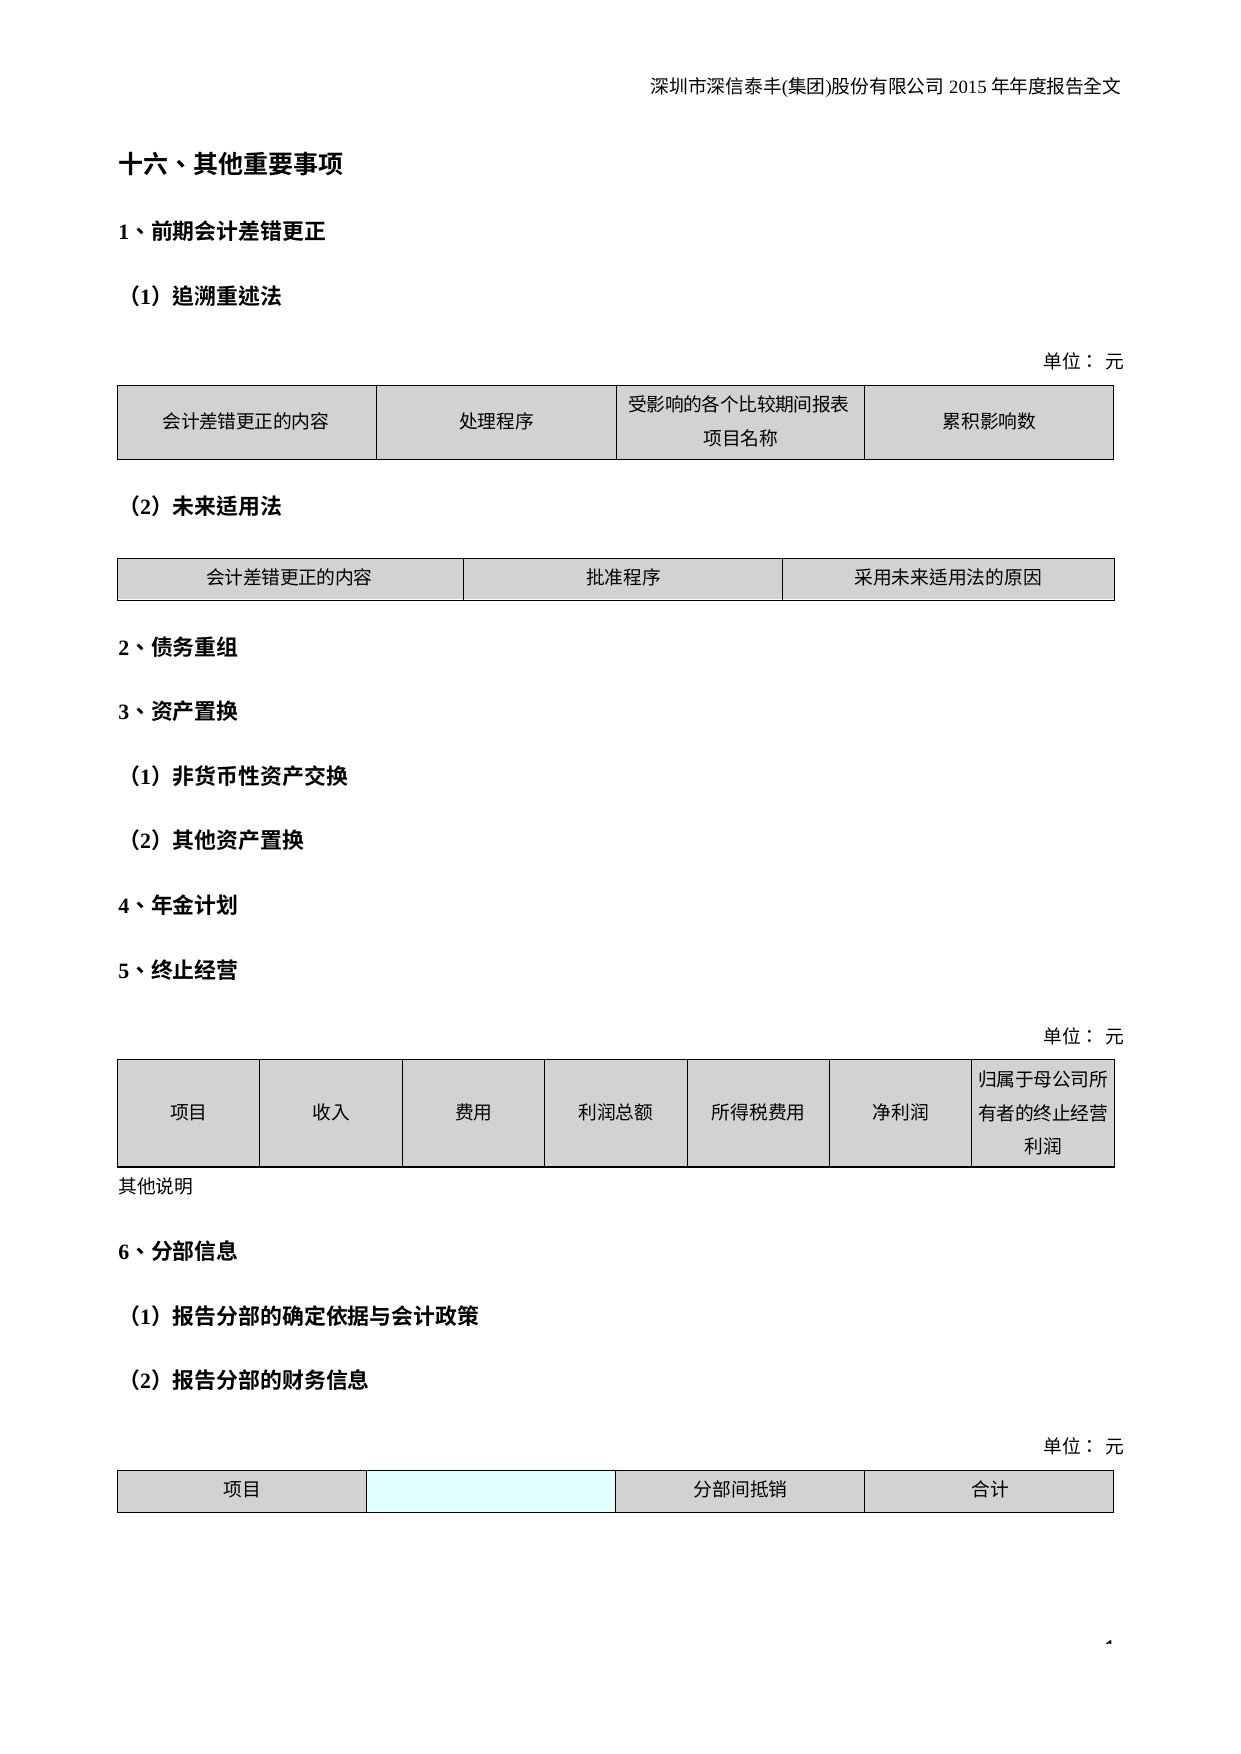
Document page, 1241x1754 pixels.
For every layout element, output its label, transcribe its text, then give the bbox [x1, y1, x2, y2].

subtitle （2）其他资产置换 [118, 826, 1138, 855]
subtitle 6、分部信息 [118, 1236, 1138, 1266]
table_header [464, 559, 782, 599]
subtitle 2、债务重组 [118, 632, 1138, 662]
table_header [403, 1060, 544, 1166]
subtitle 4、年金计划 [118, 890, 1138, 920]
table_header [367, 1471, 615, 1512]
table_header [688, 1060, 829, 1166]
subtitle （1）追溯重述法 [118, 281, 1138, 311]
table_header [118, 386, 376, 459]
subtitle 3、资产置换 [118, 696, 1138, 726]
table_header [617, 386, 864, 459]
subtitle 5、终止经营 [118, 955, 1138, 985]
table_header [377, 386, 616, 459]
text 单位： 元 [102, 348, 1123, 374]
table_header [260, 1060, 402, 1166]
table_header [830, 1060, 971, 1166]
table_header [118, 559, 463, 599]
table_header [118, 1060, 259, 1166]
subtitle （2）未来适用法 [118, 491, 1138, 521]
subtitle （1）非货币性资产交换 [118, 761, 1138, 791]
subtitle （1）报告分部的确定依据与会计政策 [118, 1301, 1138, 1330]
subtitle 十六、其他重要事项 [118, 147, 1138, 181]
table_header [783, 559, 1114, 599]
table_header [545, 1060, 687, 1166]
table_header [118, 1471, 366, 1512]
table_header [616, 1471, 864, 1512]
text 其他说明 [118, 1173, 1138, 1198]
text 单位： 元 [102, 1023, 1123, 1049]
subtitle （2）报告分部的财务信息 [118, 1366, 1138, 1395]
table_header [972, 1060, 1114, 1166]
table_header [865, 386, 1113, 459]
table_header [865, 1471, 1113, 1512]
text 单位： 元 [102, 1433, 1123, 1459]
subtitle 1、前期会计差错更正 [118, 216, 1138, 246]
